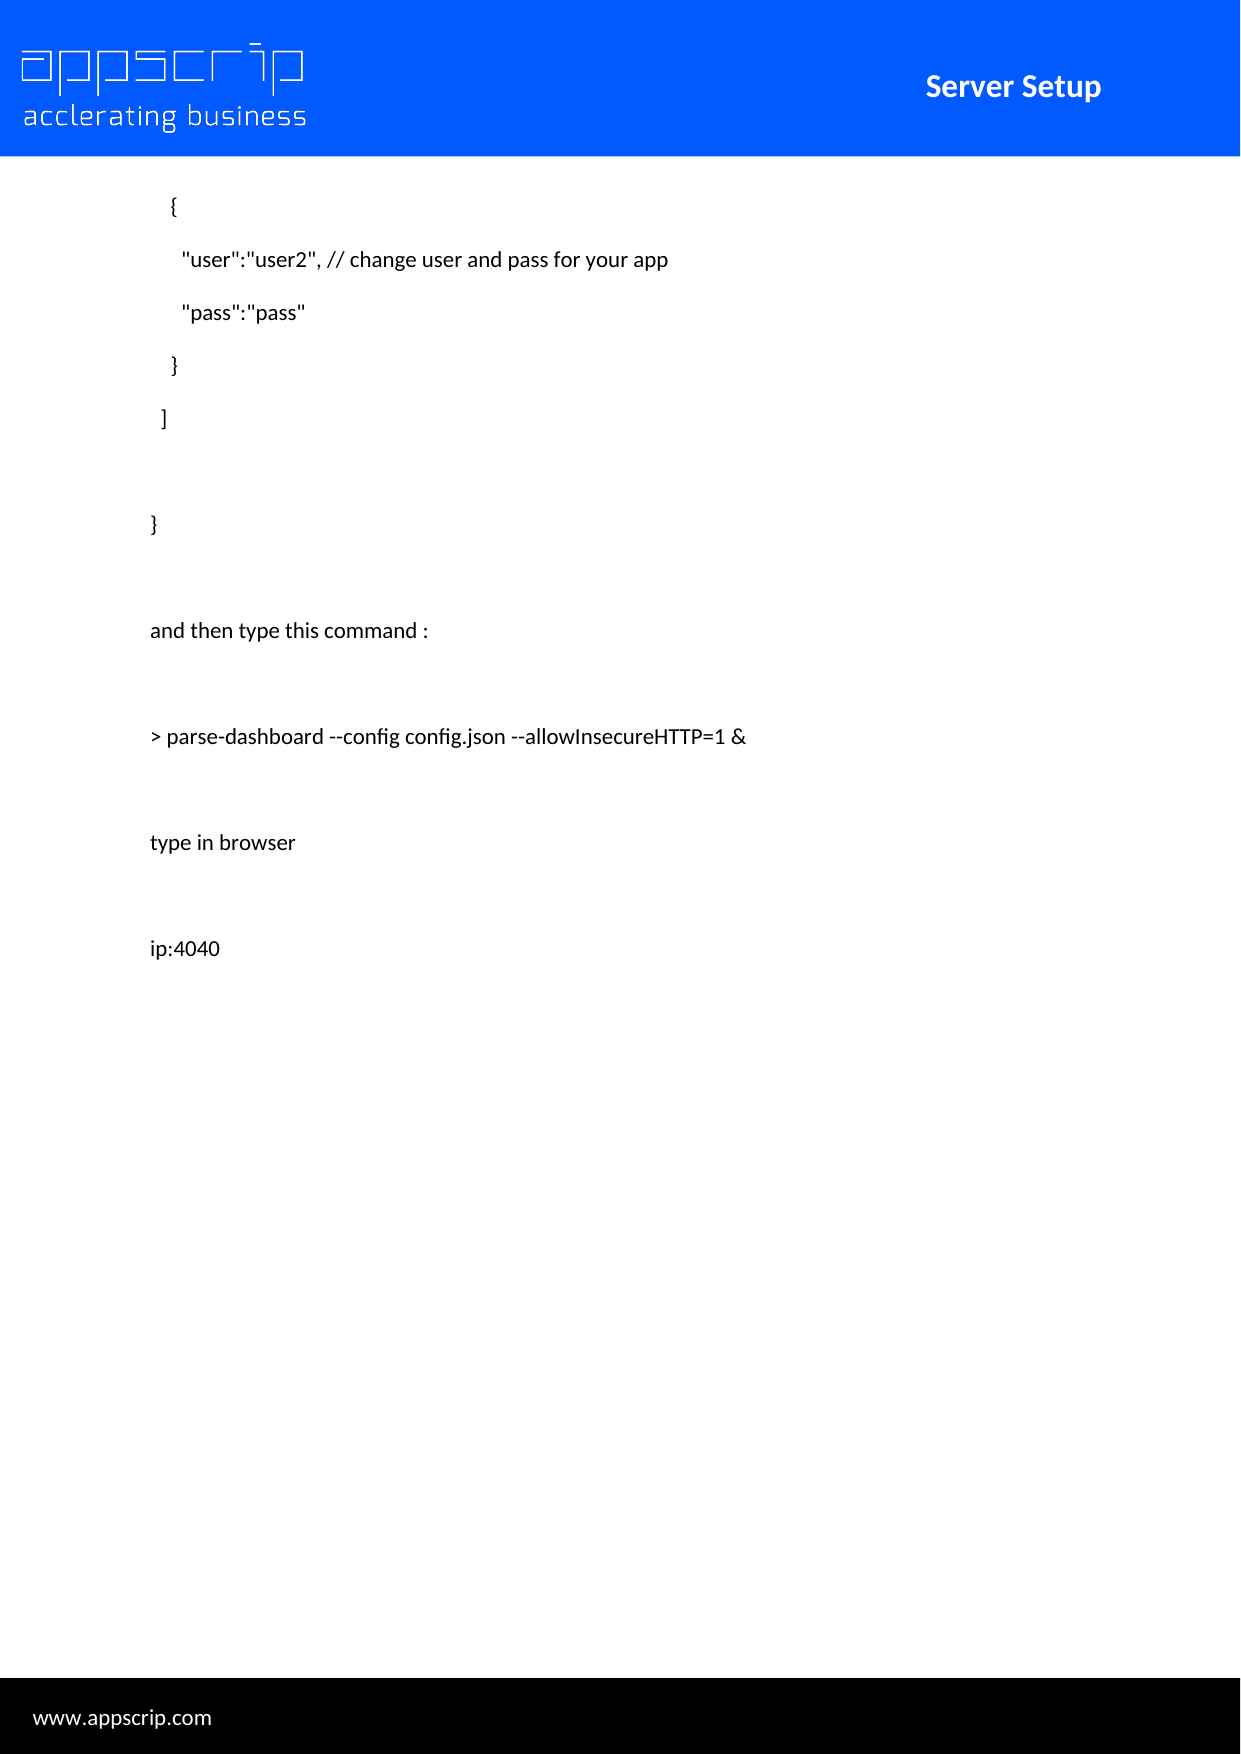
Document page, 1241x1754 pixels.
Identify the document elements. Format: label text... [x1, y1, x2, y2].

text and then type this command : [150, 616, 1090, 644]
text { [150, 192, 1090, 220]
text } [150, 351, 1090, 379]
text type in browser [150, 828, 1090, 856]
text ip:4040 [150, 934, 1090, 962]
text } [150, 510, 1090, 538]
text "user":"user2", // change user and pass for your app [150, 245, 1090, 273]
picture [21, 20, 310, 133]
text ] [150, 404, 1090, 432]
text "pass":"pass" [150, 298, 1090, 326]
text > parse-dashboard --config config.json --allowInsecureHTTP=1 & [150, 722, 1090, 750]
